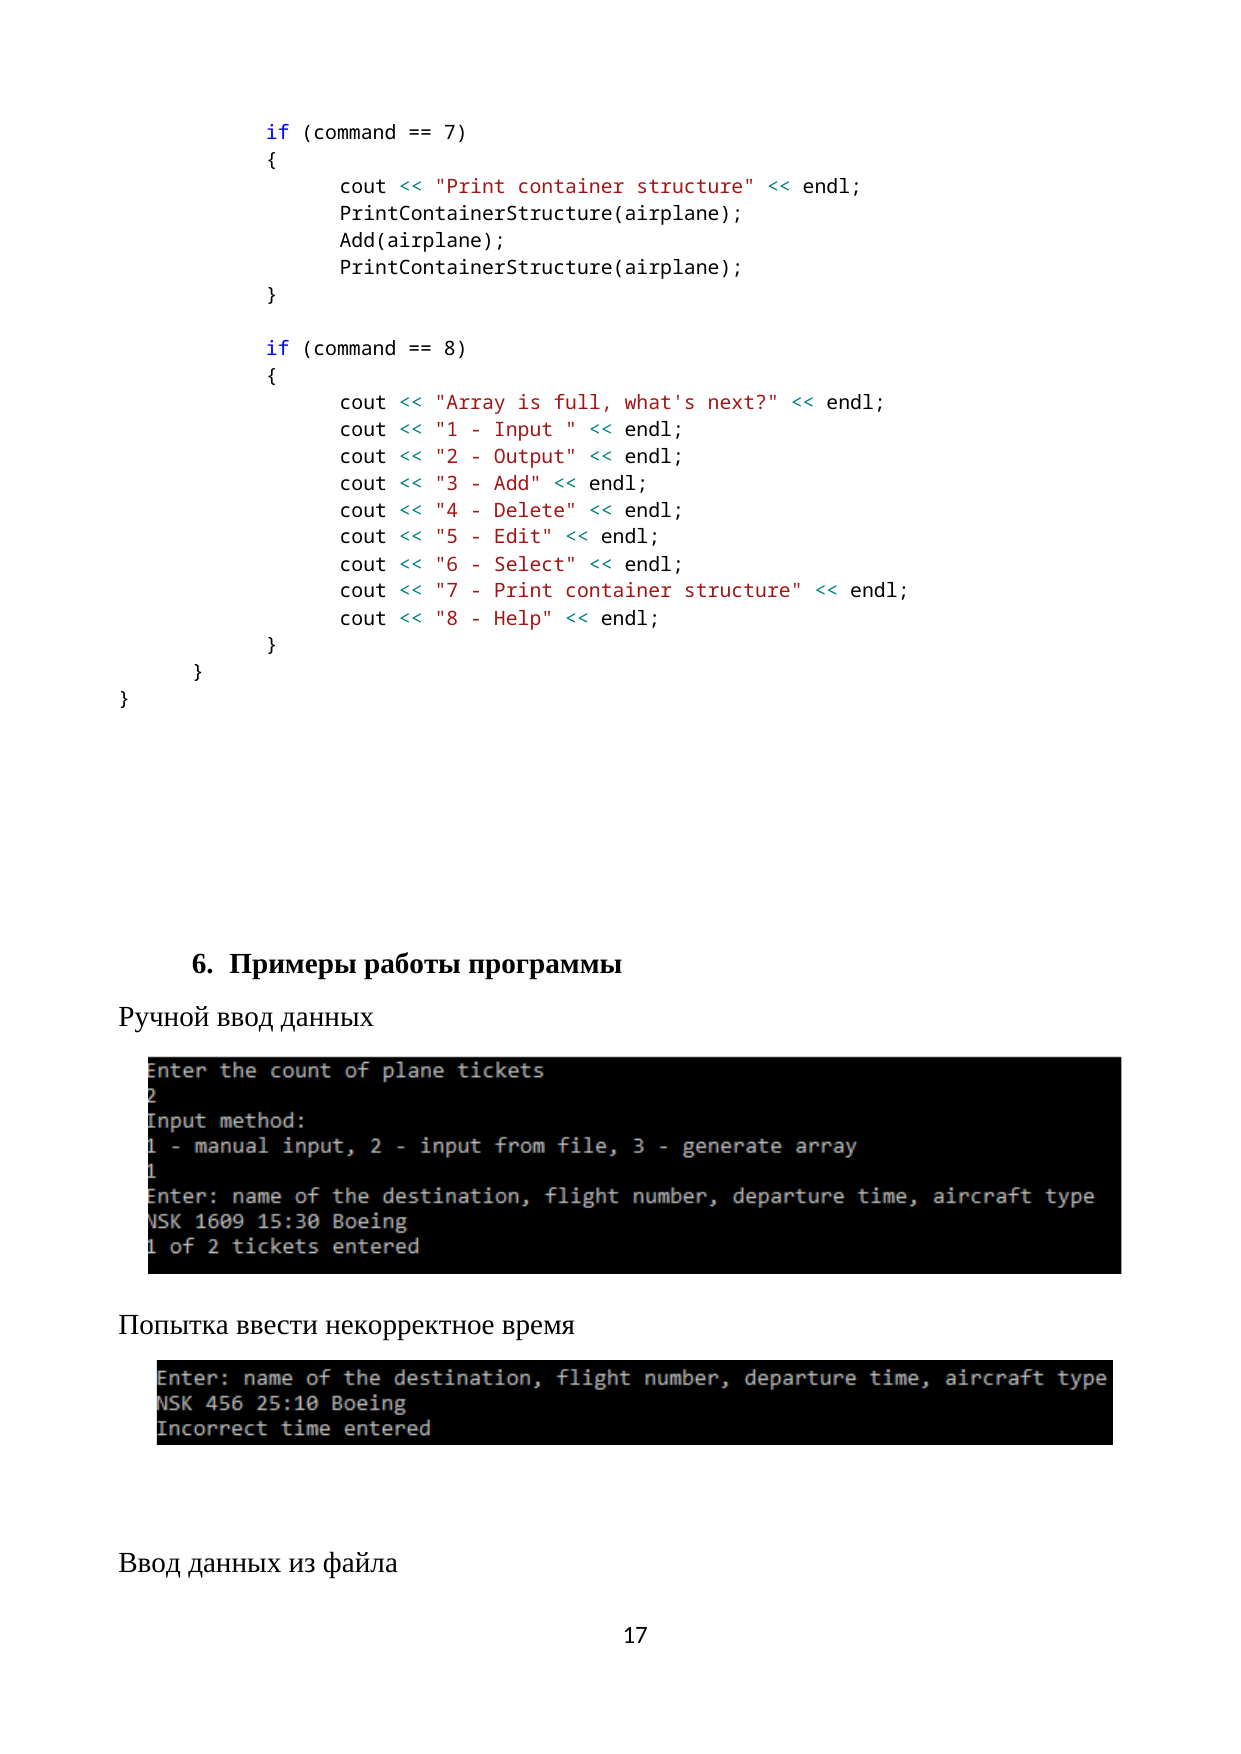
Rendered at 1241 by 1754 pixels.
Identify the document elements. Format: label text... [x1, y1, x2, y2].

text cout << "2 - Output" << endl; [118, 442, 1152, 469]
text Попытка ввести некорректное время [118, 1307, 1152, 1341]
text cout << "5 - Edit" << endl; [118, 523, 1152, 550]
list Примеры работы программы [192, 946, 1152, 980]
text if (command == 8) [118, 334, 1152, 361]
text cout << "7 - Print container structure" << endl; [118, 577, 1152, 604]
text cout << "8 - Help" << endl; [118, 604, 1152, 631]
text } [118, 631, 1152, 658]
text Ввод данных из файла [118, 1545, 1152, 1579]
text if (command == 7) [118, 118, 1152, 145]
text { [118, 361, 1152, 388]
text cout << "Print container structure" << endl; [118, 172, 1152, 199]
picture [148, 1052, 1122, 1274]
text cout << "Array is full, what's next?" << endl; [118, 388, 1152, 415]
text } [118, 658, 1152, 685]
text cout << "3 - Add" << endl; [118, 469, 1152, 496]
text PrintContainerStructure(airplane); [118, 199, 1152, 226]
text Add(airplane); [118, 226, 1152, 253]
text { [118, 145, 1152, 172]
text PrintContainerStructure(airplane); [118, 253, 1152, 280]
text cout << "1 - Input " << endl; [118, 415, 1152, 442]
text } [118, 685, 1152, 712]
text cout << "6 - Select" << endl; [118, 550, 1152, 577]
text } [118, 280, 1152, 307]
text cout << "4 - Delete" << endl; [118, 496, 1152, 523]
text Ручной ввод данных [118, 999, 1152, 1033]
picture [156, 1360, 1113, 1445]
